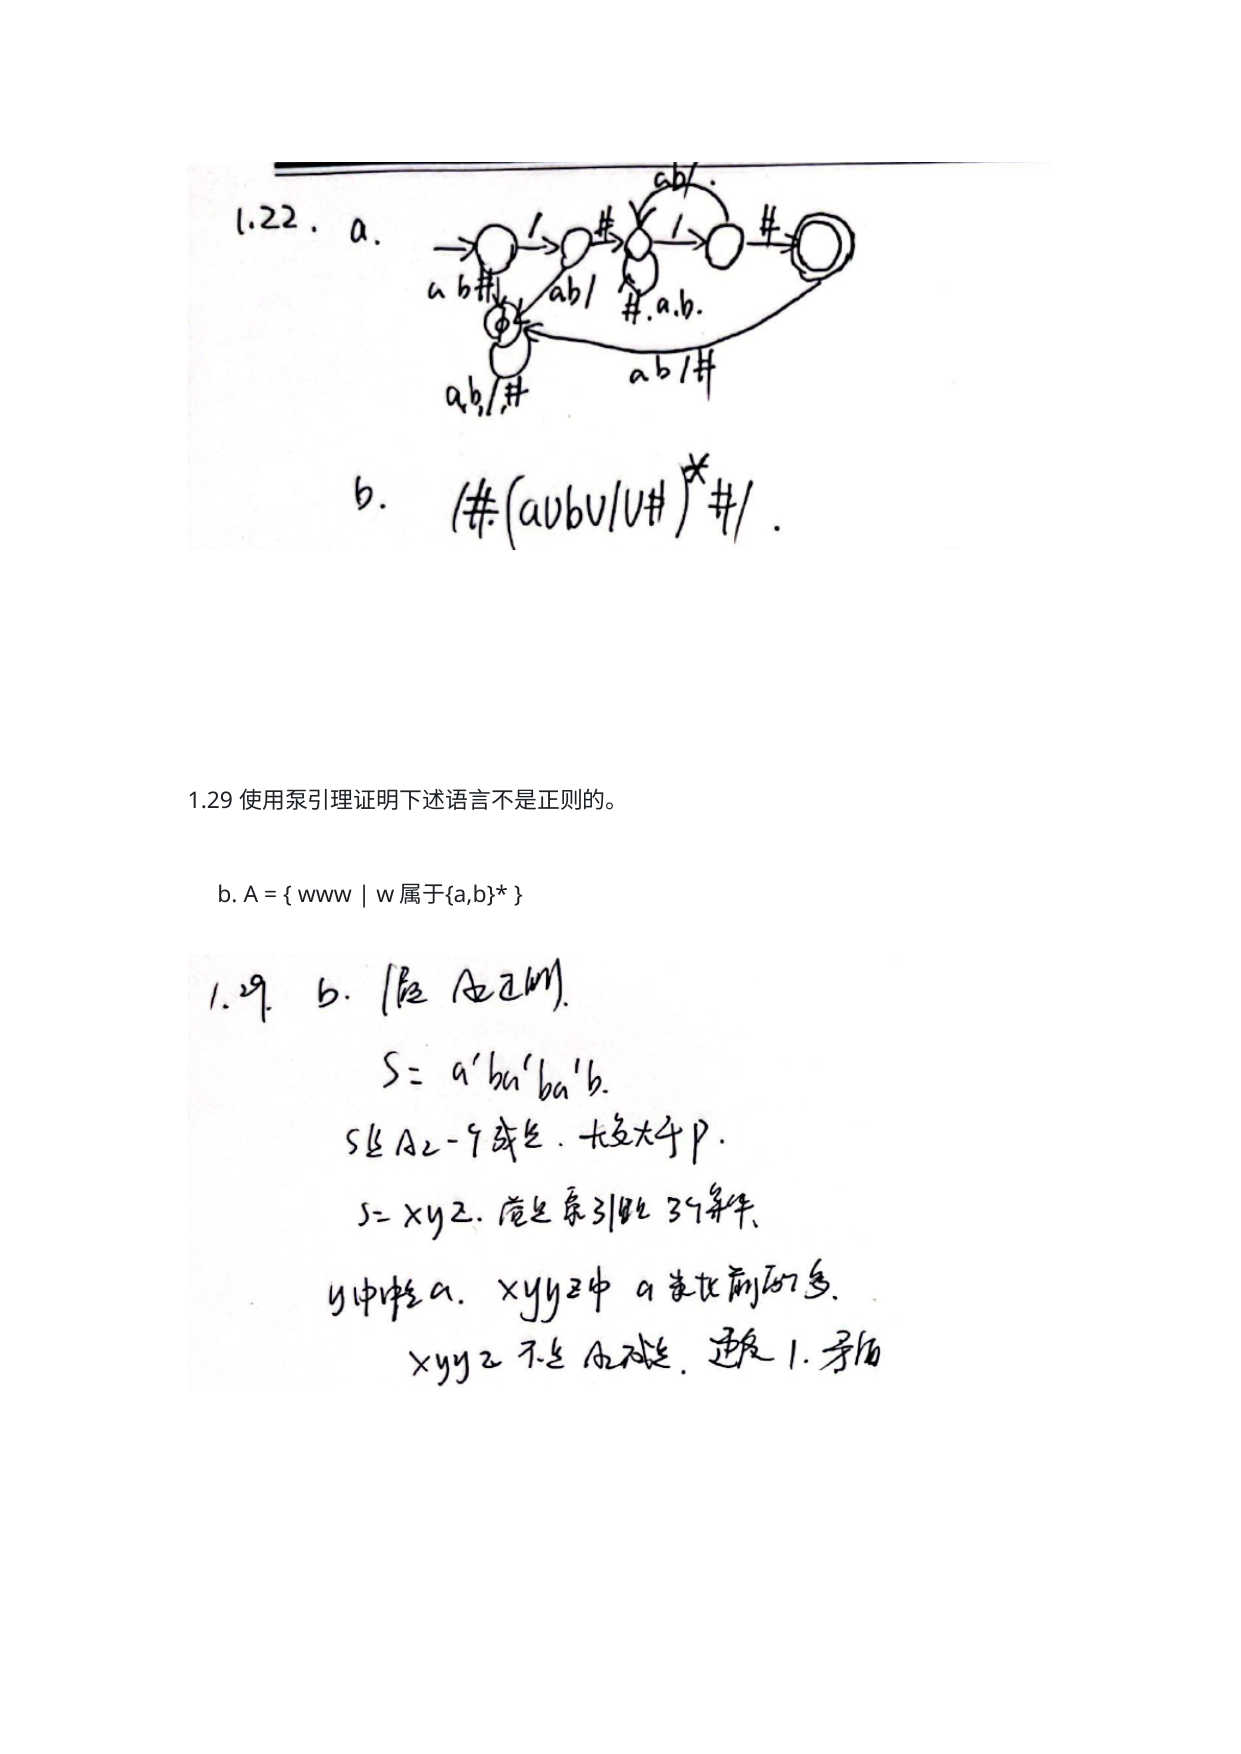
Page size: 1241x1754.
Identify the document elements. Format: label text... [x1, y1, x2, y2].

text b. A = { www | w属于{a,b}* } [187, 860, 1053, 925]
picture [187, 954, 928, 1391]
text 1.29 使用泵引理证明下述语言不是正则的。 [187, 766, 1053, 831]
picture [187, 162, 1054, 550]
